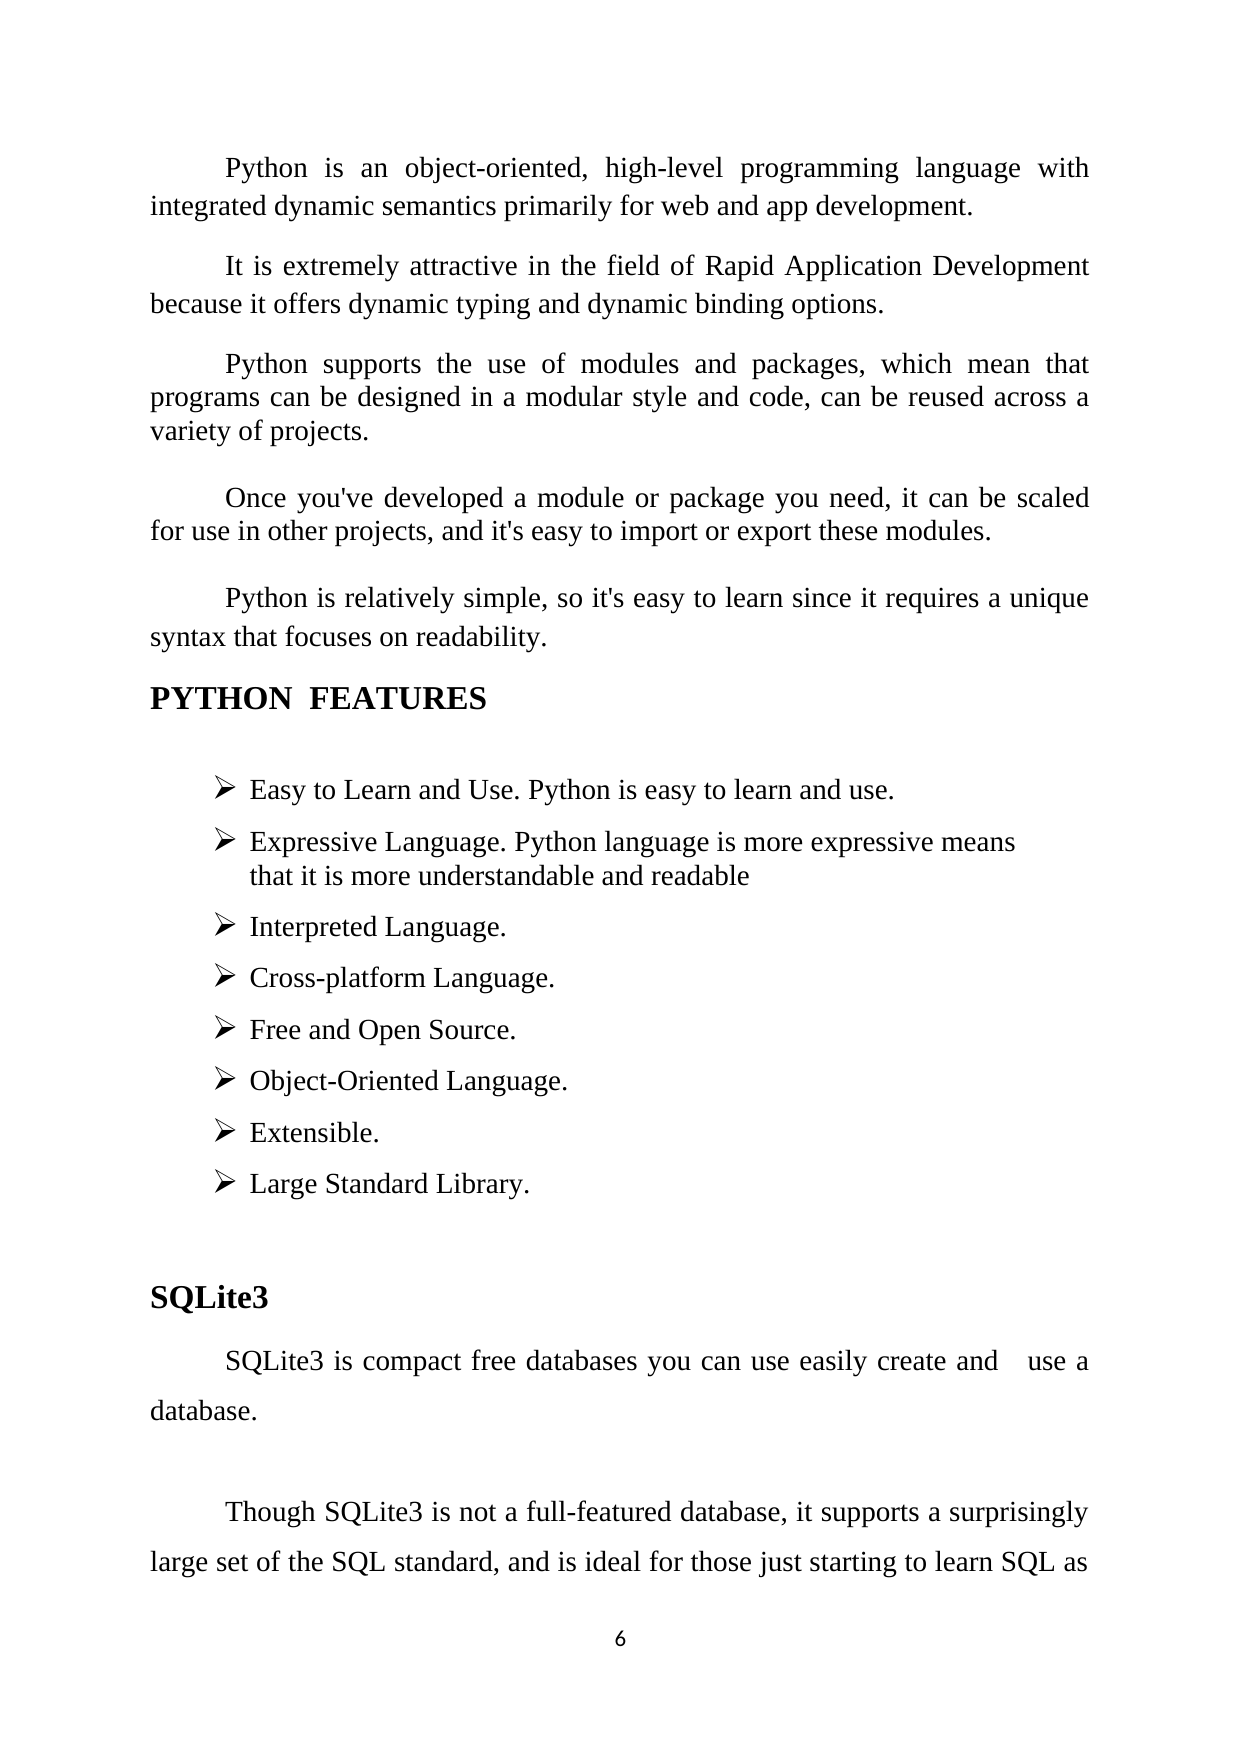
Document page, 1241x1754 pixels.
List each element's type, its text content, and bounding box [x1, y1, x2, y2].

list Free and Open Source. [212, 1012, 1090, 1046]
list Interpreted Language. [212, 909, 1090, 943]
text Python is relatively simple, so it's easy to learn since it requires a unique syntax that focuses on readability. [150, 581, 1090, 653]
list Extensible. [212, 1115, 1090, 1149]
text Python supports the use of modules and packages, which mean that programs can be designed in a modular style and code, can be reused across a variety of projects. [150, 346, 1090, 446]
list Expressive Language. Python language is more expressive means that it is more understandable and readable [212, 824, 1090, 892]
text It is extremely attractive in the field of Rapid Application Development because it offers dynamic typing and dynamic binding options. [150, 248, 1090, 320]
list Large Standard Library. [212, 1167, 1090, 1201]
list Object-Oriented Language. [212, 1063, 1090, 1098]
text PYTHON FEATURES [150, 678, 1090, 717]
list Cross-platform Language. [212, 960, 1090, 995]
list Easy to Learn and Use. Python is easy to learn and use. [212, 772, 1090, 807]
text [150, 1494, 1090, 1577]
text SQLite3 [150, 1278, 1090, 1316]
text SQLite3 is compact free databases you can use easily create and use a database. [150, 1343, 1090, 1427]
text Once you've developed a module or package you need, it can be scaled for use in other projects, and it's easy to import or export these modules. [150, 480, 1090, 547]
text Python is an object-oriented, high-level programming language with integrated dynamic semantics primarily for web and app development. [150, 150, 1090, 222]
